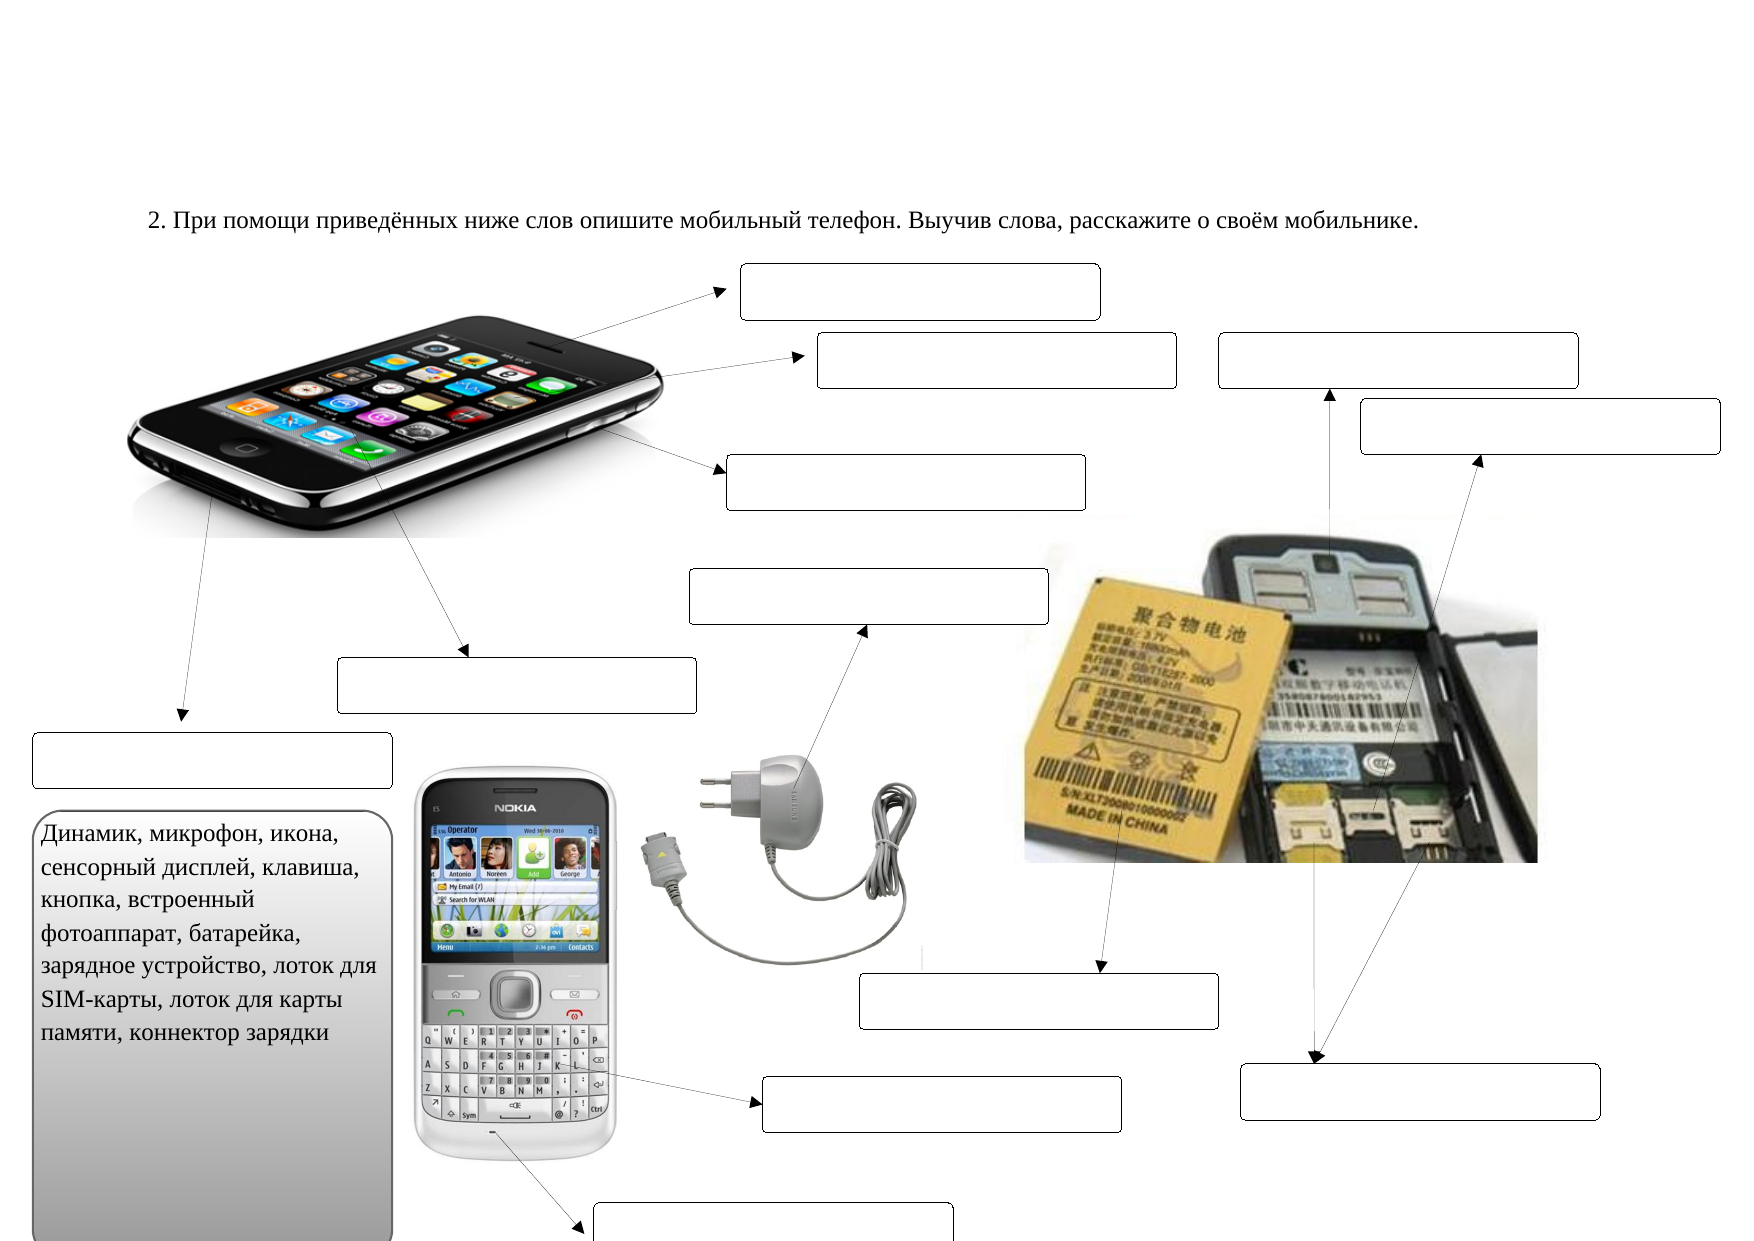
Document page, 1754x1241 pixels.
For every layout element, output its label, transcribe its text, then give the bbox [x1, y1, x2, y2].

picture [411, 762, 618, 1163]
picture [123, 307, 668, 538]
text 2. При помощи приведённых ниже слов опишите мобильный телефон. Выучив слова, расскажите о своём мобильнике. [148, 205, 1609, 234]
picture [636, 751, 923, 970]
picture [1001, 515, 1549, 863]
